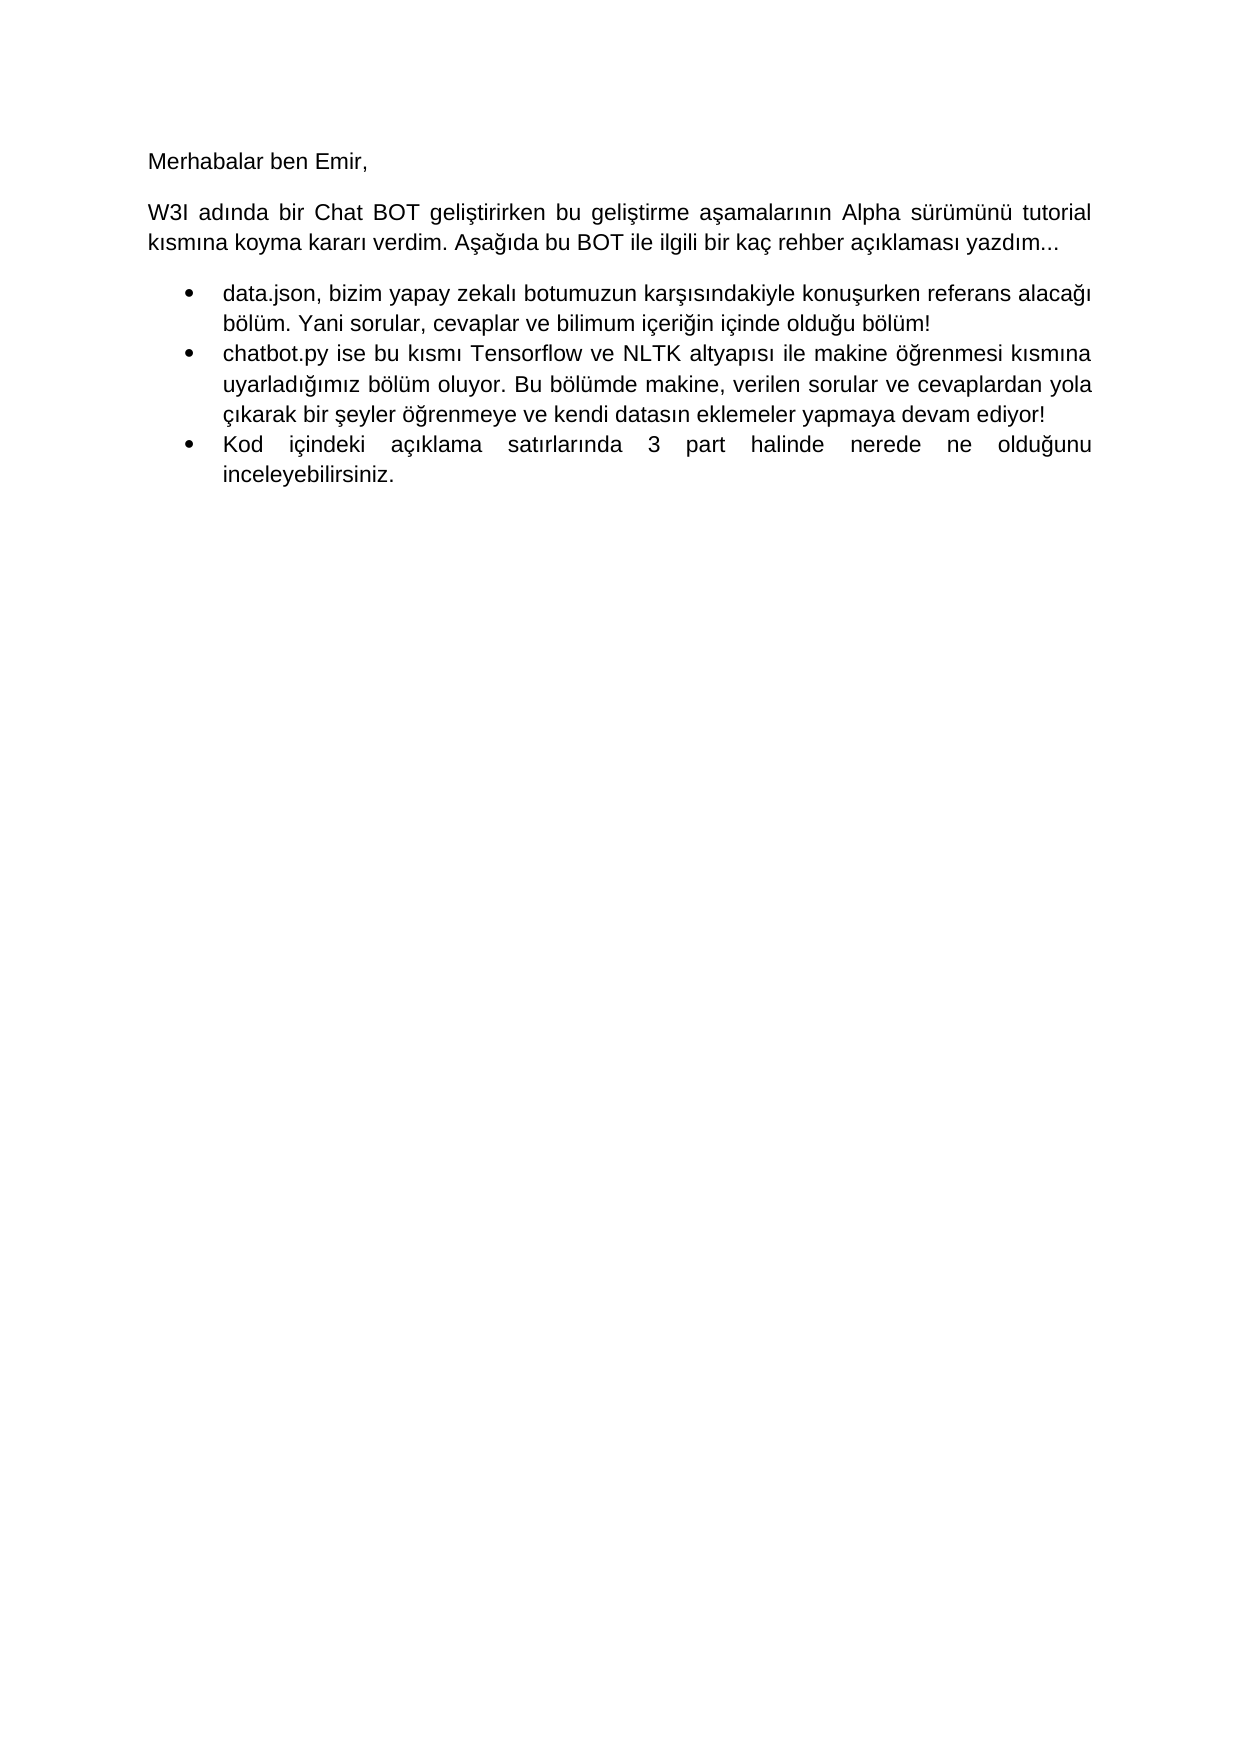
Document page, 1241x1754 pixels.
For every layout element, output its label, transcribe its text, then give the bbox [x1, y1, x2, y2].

text Merhabalar ben Emir, [148, 148, 1093, 174]
list data.json, bizim yapay zekalı botumuzun karşısındakiyle konuşurken referans alacağı bölüm. Yani sorular, cevaplar ve bilimum içeriğin içinde olduğu bölüm! [185, 280, 1093, 336]
list chatbot.py ise bu kısmı Tensorflow ve NLTK altyapısı ile makine öğrenmesi kısmına uyarladığımız bölüm oluyor. Bu bölümde makine, verilen sorular ve cevaplardan yola çıkarak bir şeyler öğrenmeye ve kendi datasın eklemeler yapmaya devam ediyor! [185, 340, 1093, 427]
list Kod içindeki açıklama satırlarında 3 part halinde nerede ne olduğunu inceleyebilirsiniz. [185, 431, 1093, 487]
text W3I adında bir Chat BOT geliştirirken bu geliştirme aşamalarının Alpha sürümünü tutorial kısmına koyma kararı verdim. Aşağıda bu BOT ile ilgili bir kaç rehber açıklaması yazdım... [148, 199, 1093, 255]
